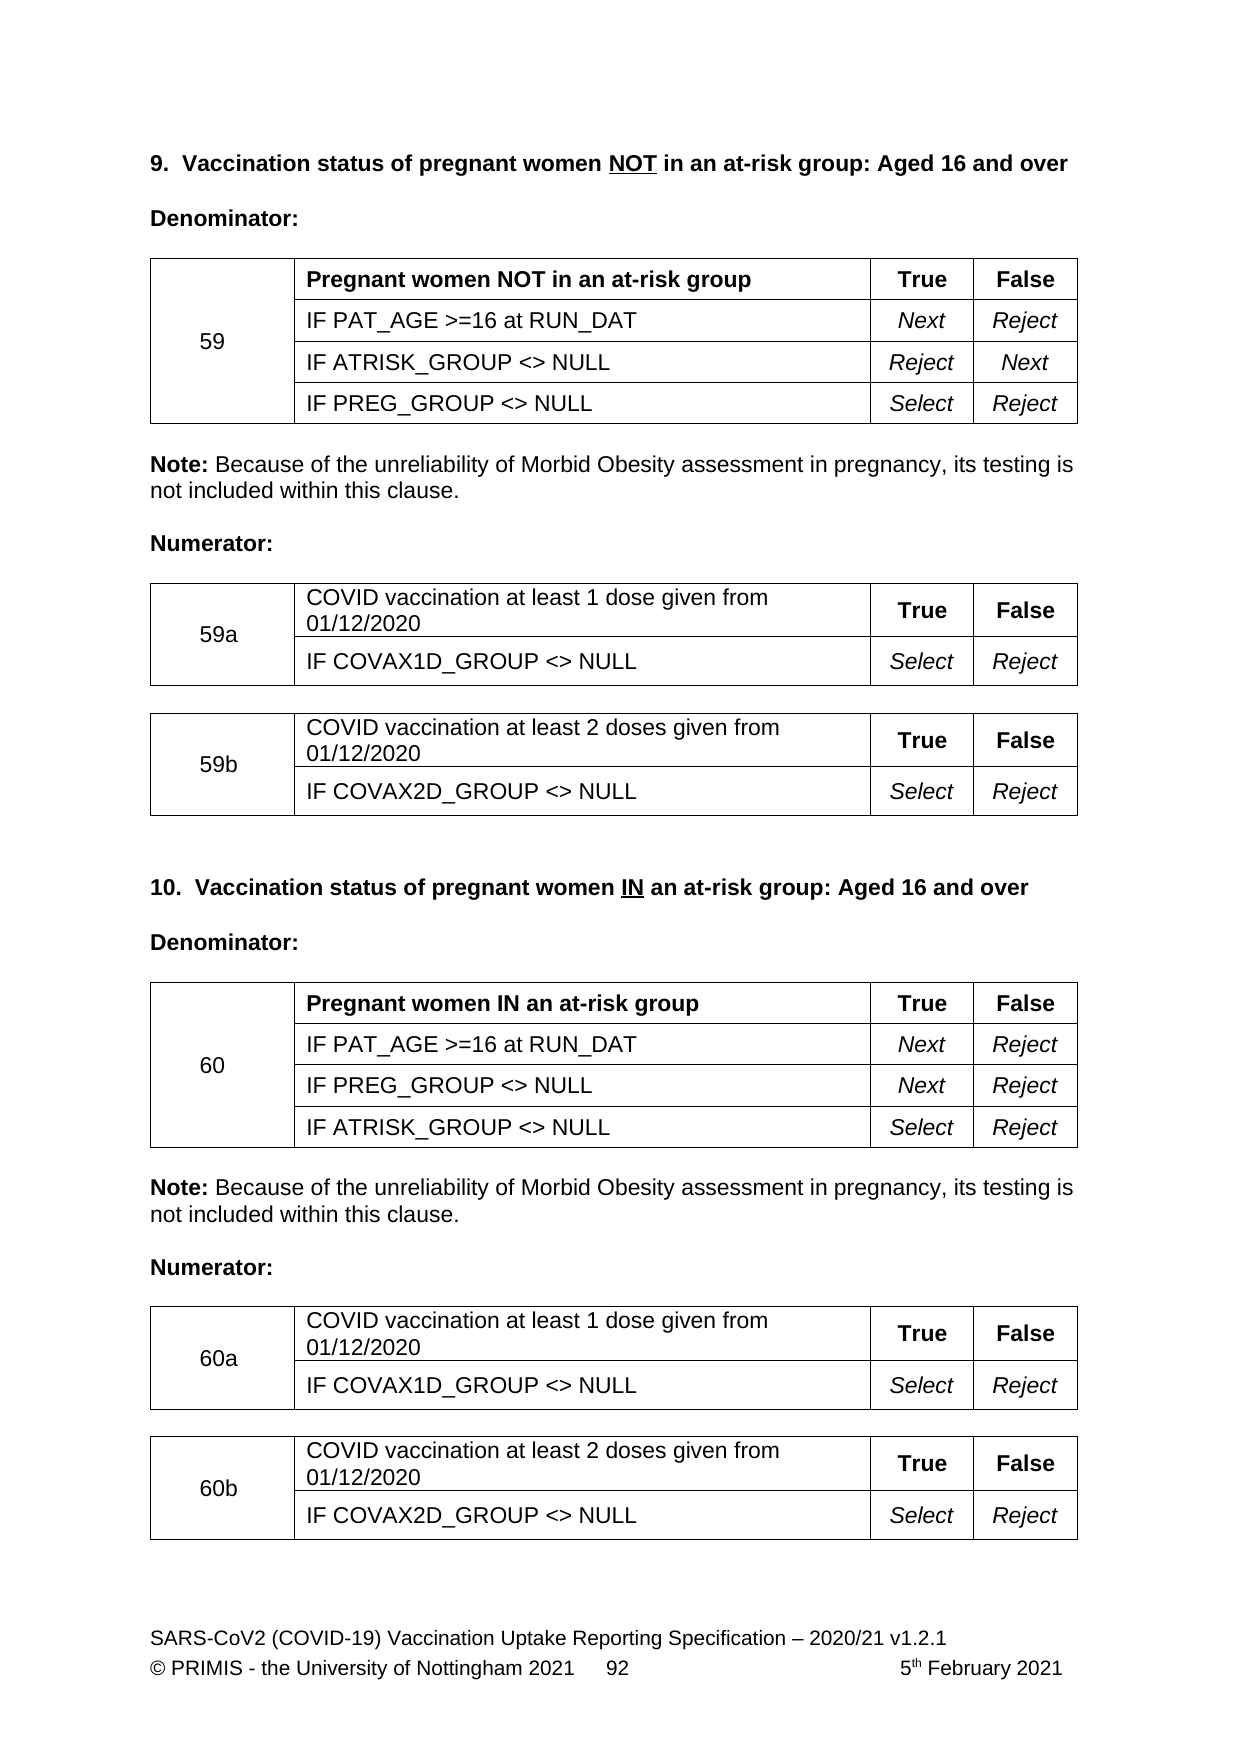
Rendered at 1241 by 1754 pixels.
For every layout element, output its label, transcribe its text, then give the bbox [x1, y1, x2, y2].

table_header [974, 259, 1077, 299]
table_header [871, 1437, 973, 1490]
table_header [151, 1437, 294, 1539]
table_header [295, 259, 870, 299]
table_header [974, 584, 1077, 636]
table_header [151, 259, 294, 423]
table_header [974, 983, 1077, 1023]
text Numerator: [150, 530, 1090, 556]
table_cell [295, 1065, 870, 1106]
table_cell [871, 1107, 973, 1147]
text Numerator: [150, 1253, 1090, 1280]
subtitle 10. Vaccination status of pregnant women IN an at-risk group: Aged 16 and over [150, 874, 1090, 900]
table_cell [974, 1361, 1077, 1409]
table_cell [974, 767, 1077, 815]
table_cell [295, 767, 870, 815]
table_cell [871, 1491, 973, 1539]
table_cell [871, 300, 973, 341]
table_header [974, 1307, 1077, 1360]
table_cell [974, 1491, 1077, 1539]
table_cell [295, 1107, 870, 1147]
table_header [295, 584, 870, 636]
text Note: Because of the unreliability of Morbid Obesity assessment in pregnancy, its testing is not included within this clause. [150, 1174, 1090, 1227]
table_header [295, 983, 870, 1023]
text Denominator: [150, 929, 1090, 955]
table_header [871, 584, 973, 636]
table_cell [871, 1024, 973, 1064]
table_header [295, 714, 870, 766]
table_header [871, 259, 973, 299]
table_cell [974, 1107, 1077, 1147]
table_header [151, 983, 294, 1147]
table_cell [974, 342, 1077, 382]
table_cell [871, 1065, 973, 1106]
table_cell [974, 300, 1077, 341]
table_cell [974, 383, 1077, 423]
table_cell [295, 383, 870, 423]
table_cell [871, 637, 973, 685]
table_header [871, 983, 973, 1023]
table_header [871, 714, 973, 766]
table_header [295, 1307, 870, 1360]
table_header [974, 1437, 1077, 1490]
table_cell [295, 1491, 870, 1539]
text Denominator: [150, 205, 1090, 231]
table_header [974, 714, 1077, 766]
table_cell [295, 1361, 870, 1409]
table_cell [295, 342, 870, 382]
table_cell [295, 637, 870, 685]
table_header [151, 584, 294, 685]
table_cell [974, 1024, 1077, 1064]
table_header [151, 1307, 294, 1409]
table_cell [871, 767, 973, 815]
text Note: Because of the unreliability of Morbid Obesity assessment in pregnancy, its testing is not included within this clause. [150, 451, 1090, 503]
subtitle 9. Vaccination status of pregnant women NOT in an at-risk group: Aged 16 and over [150, 150, 1090, 176]
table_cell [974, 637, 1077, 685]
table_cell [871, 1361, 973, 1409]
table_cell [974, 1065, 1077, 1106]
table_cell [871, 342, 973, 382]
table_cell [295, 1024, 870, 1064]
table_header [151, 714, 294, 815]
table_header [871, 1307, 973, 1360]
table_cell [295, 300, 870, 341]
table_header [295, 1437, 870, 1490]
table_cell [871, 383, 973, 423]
